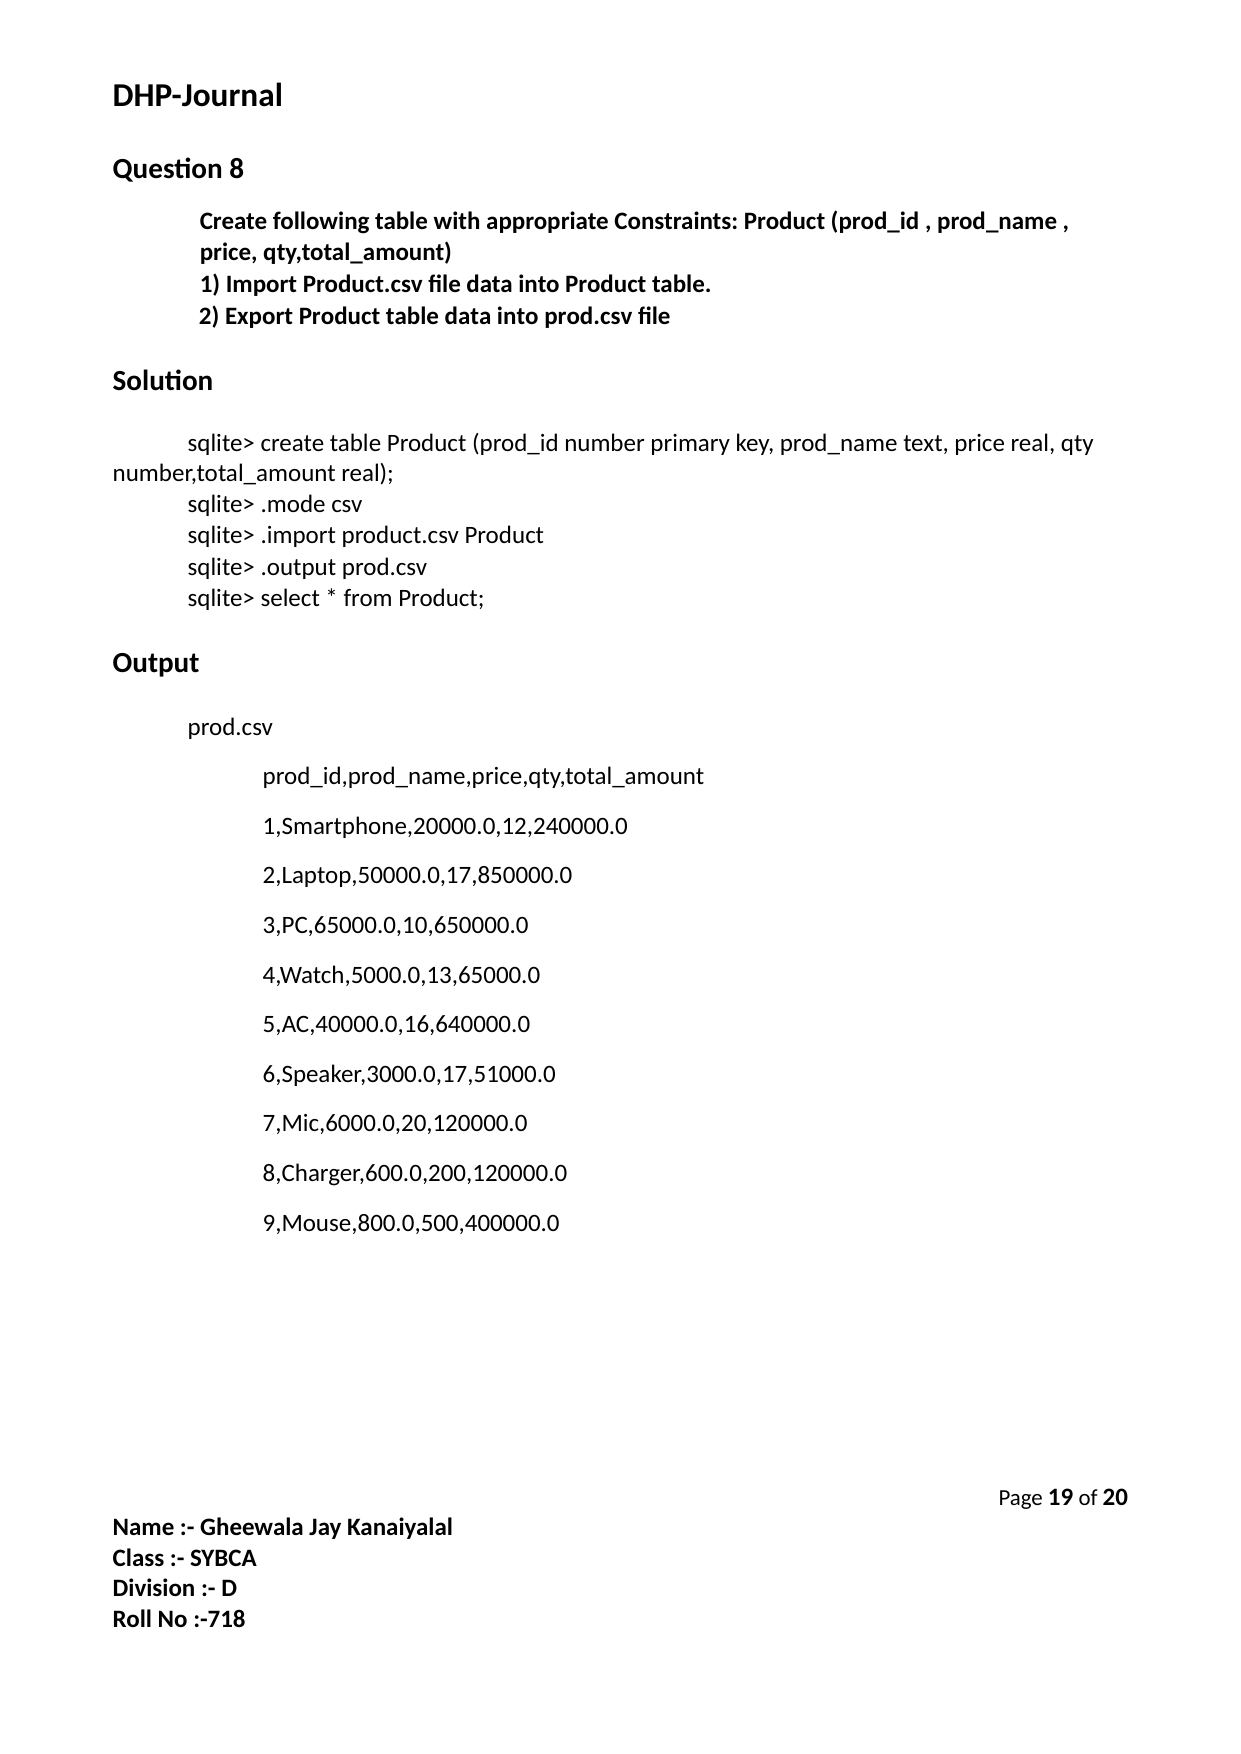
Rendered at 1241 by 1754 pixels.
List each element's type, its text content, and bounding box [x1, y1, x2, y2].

text Question 8 [112, 150, 1128, 186]
text Create following table with appropriate Constraints: Product (prod_id , prod_name , price, qty,total_amount) [199, 205, 1128, 267]
text sqlite> create table Product (prod_id number primary key, prod_name text, price real, qty number,total_amount real); [112, 427, 1128, 488]
text 9,Mouse,800.0,500,400000.0 [262, 1207, 1128, 1237]
text 4,Watch,5000.0,13,65000.0 [262, 959, 1128, 989]
text prod_id,prod_name,price,qty,total_amount [112, 761, 1128, 791]
text sqlite> .import product.csv Product [187, 519, 1128, 550]
text 8,Charger,600.0,200,120000.0 [262, 1157, 1128, 1188]
text 7,Mic,6000.0,20,120000.0 [262, 1108, 1128, 1138]
text sqlite> .mode csv [187, 488, 1128, 519]
text 3,PC,65000.0,10,650000.0 [262, 909, 1128, 940]
text sqlite> .output prod.csv [187, 551, 1128, 581]
text 1) Import Product.csv file data into Product table. [199, 268, 1128, 299]
text prod.csv [112, 711, 1128, 741]
text Solution [112, 362, 1128, 398]
text 2) Export Product table data into prod.csv file [112, 300, 1128, 331]
text 6,Speaker,3000.0,17,51000.0 [262, 1058, 1128, 1088]
text sqlite> select * from Product; [187, 582, 1128, 612]
text Output [112, 644, 1128, 679]
text 2,Laptop,50000.0,17,850000.0 [262, 860, 1128, 890]
text 5,AC,40000.0,16,640000.0 [262, 1008, 1128, 1039]
text 1,Smartphone,20000.0,12,240000.0 [262, 810, 1128, 841]
